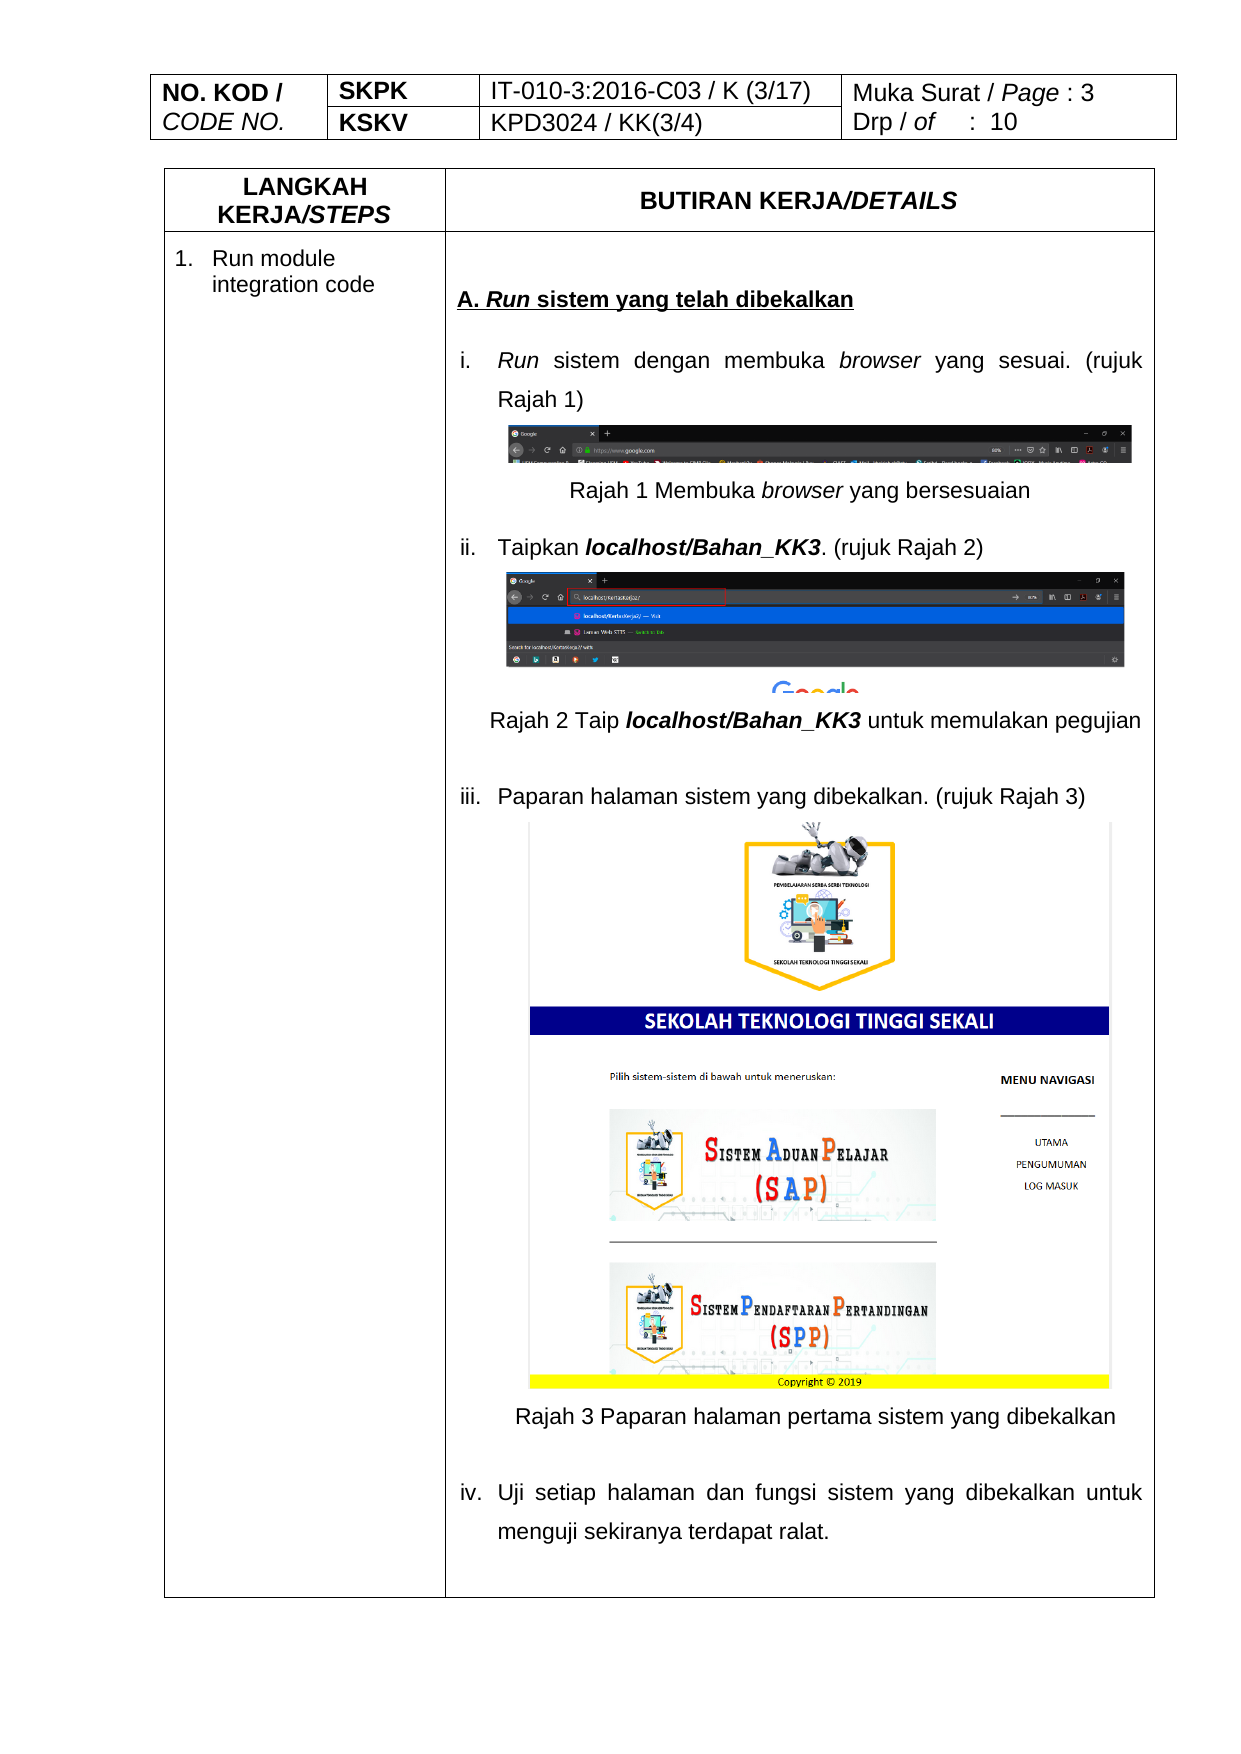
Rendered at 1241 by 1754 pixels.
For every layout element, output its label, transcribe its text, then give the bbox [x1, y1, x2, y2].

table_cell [446, 232, 1154, 1597]
picture [528, 822, 1113, 1389]
table_header BUTIRAN KERJA/DETAILS [446, 169, 1154, 231]
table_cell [165, 232, 445, 1597]
picture [508, 425, 1132, 463]
picture [506, 572, 1125, 693]
table_header LANGKAH KERJA/STEPS [165, 169, 445, 231]
